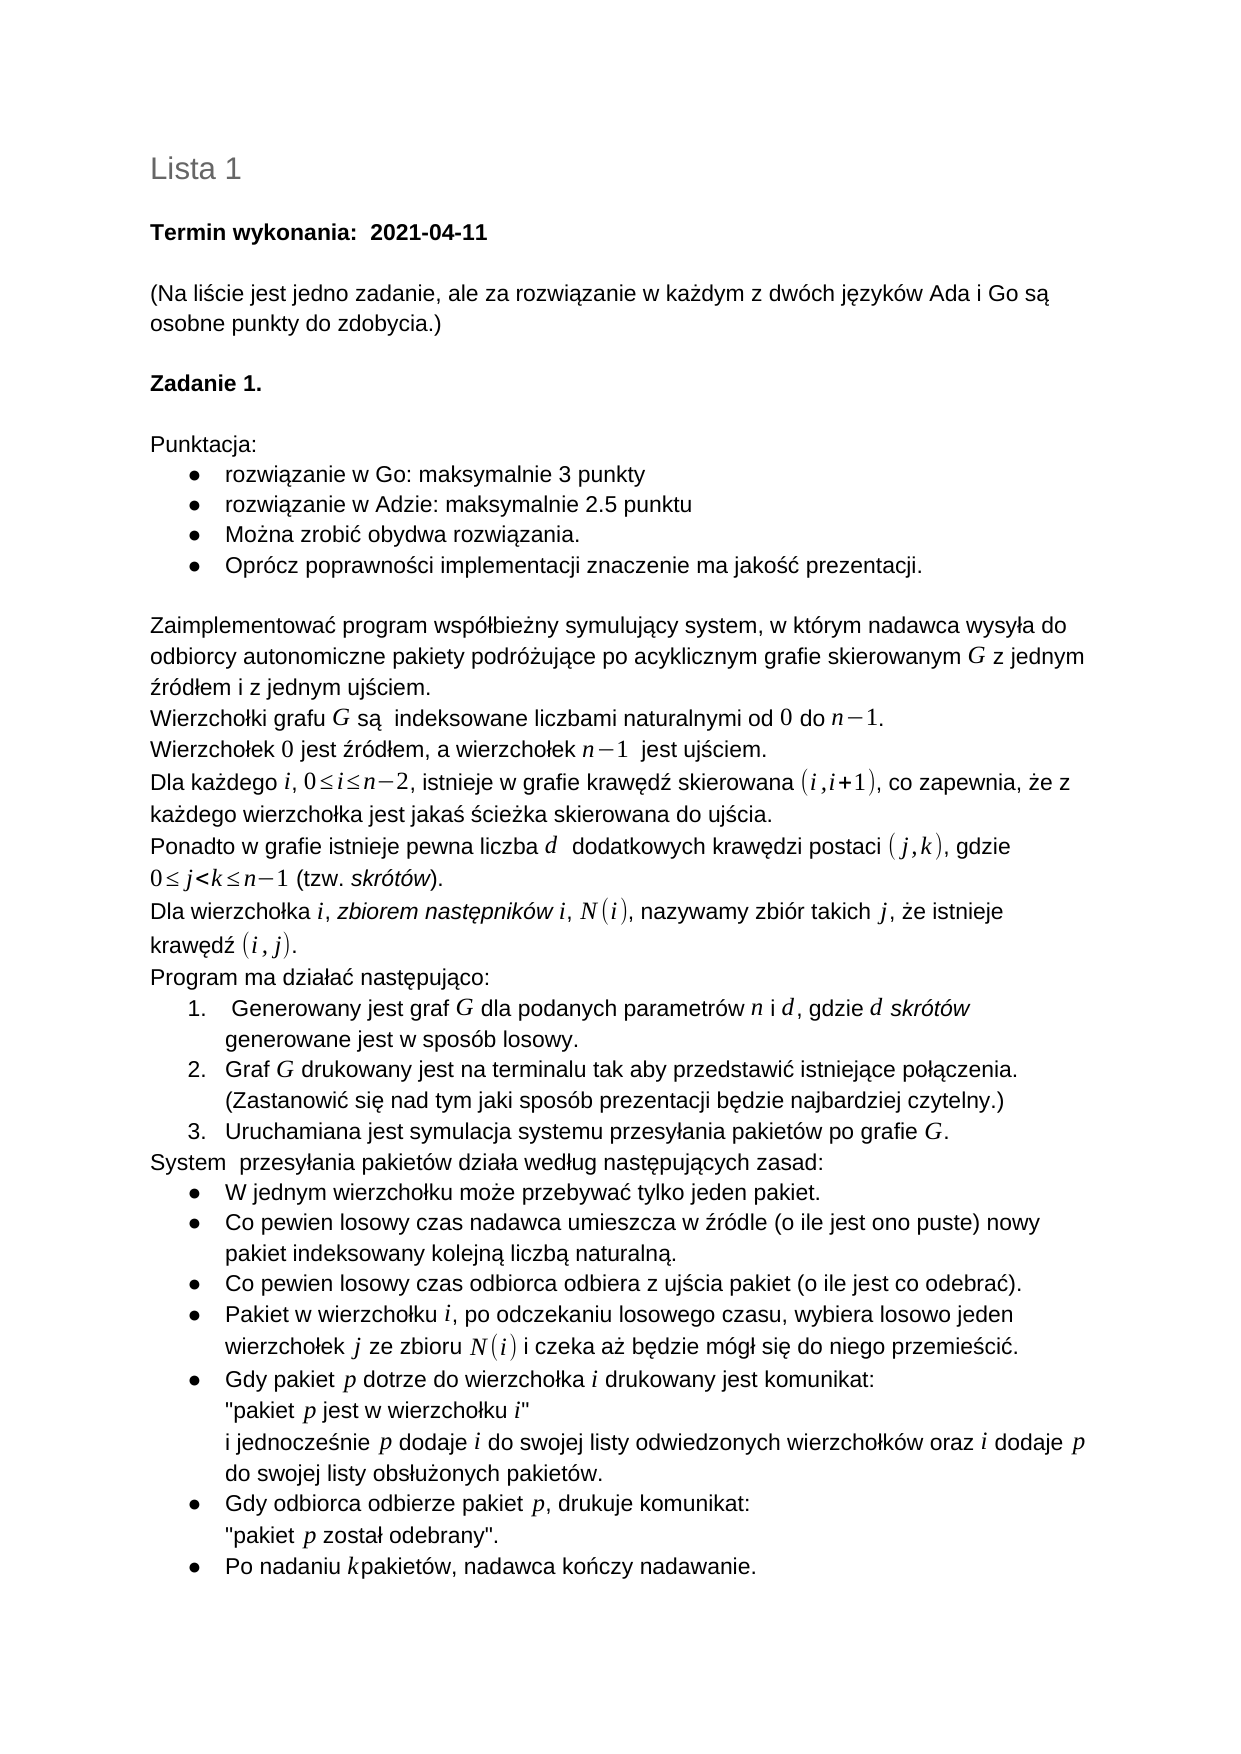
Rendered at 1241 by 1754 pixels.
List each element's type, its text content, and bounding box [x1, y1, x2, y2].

subtitle Lista 1 [150, 150, 1090, 186]
list Co pewien losowy czas nadawca umieszcza w źródle (o ile jest ono puste) nowy pakiet indeksowany kolejną liczbą naturalną. [187, 1209, 1090, 1266]
list Oprócz poprawności implementacji znaczenie ma jakość prezentacji. [187, 552, 1090, 578]
list Co pewien losowy czas odbiorca odbiera z ujścia pakiet (o ile jest co odebrać). [187, 1270, 1090, 1296]
text System przesyłania pakietów działa według następujących zasad: [150, 1149, 1090, 1175]
list Graf drukowany jest na terminalu tak aby przedstawić istniejące połączenia. (Zastanowić się nad tym jaki sposób prezentacji będzie najbardziej czytelny.) [187, 1056, 1090, 1113]
text Dla wierzchołka , zbiorem następników , , nazywamy zbiór takich , że istnieje krawędź . [150, 896, 1090, 960]
list Można zrobić obydwa rozwiązania. [187, 521, 1090, 548]
list Po nadaniu pakietów, nadawca kończy nadawanie. [187, 1553, 1090, 1580]
list W jednym wierzchołku może przebywać tylko jeden pakiet. [187, 1179, 1090, 1205]
list Gdy pakiet dotrze do wierzchołka drukowany jest komunikat: "pakiet jest w wierzchołku " i jednocześnie dodaje do swojej listy odwiedzonych wierzchołków oraz dodaje do swojej listy obsłużonych pakietów. [187, 1365, 1090, 1486]
text Wierzchołki grafu są indeksowane liczbami naturalnymi od do . [150, 704, 1090, 731]
text Zaimplementować program współbieżny symulujący system, w którym nadawca wysyła do odbiorcy autonomiczne pakiety podróżujące po acyklicznym grafie skierowanym z jednym źródłem i z jednym ujściem. [150, 612, 1090, 700]
list Gdy odbiorca odbierze pakiet , drukuje komunikat: "pakiet został odebrany". [187, 1490, 1090, 1549]
list Uruchamiana jest symulacja systemu przesyłania pakietów po grafie . [187, 1117, 1090, 1145]
text Ponadto w grafie istnieje pewna liczba dodatkowych krawędzi postaci , gdzie (tzw. skrótów). [150, 831, 1090, 892]
list rozwiązanie w Adzie: maksymalnie 2.5 punktu [187, 491, 1090, 517]
text (Na liście jest jedno zadanie, ale za rozwiązanie w każdym z dwóch języków Ada i Go są osobne punkty do zdobycia.) [150, 280, 1090, 336]
list Pakiet w wierzchołku , po odczekaniu losowego czasu, wybiera losowo jeden wierzchołek ze zbioru i czeka aż będzie mógł się do niego przemieścić. [187, 1300, 1090, 1361]
list rozwiązanie w Go: maksymalnie 3 punkty [187, 461, 1090, 487]
text Program ma działać następująco: [150, 964, 1090, 990]
text Termin wykonania: 2021-04-11 [150, 219, 1090, 246]
list Generowany jest graf dla podanych parametrów i , gdzie skrótów generowane jest w sposób losowy. [187, 994, 1090, 1052]
text Wierzchołek jest źródłem, a wierzchołek jest ujściem. [150, 735, 1090, 763]
text Punktacja: [150, 431, 1090, 457]
text Zadanie 1. [150, 370, 1090, 397]
text Dla każdego , , istnieje w grafie krawędź skierowana , co zapewnia, że z każdego wierzchołka jest jakaś ścieżka skierowana do ujścia. [150, 767, 1090, 827]
